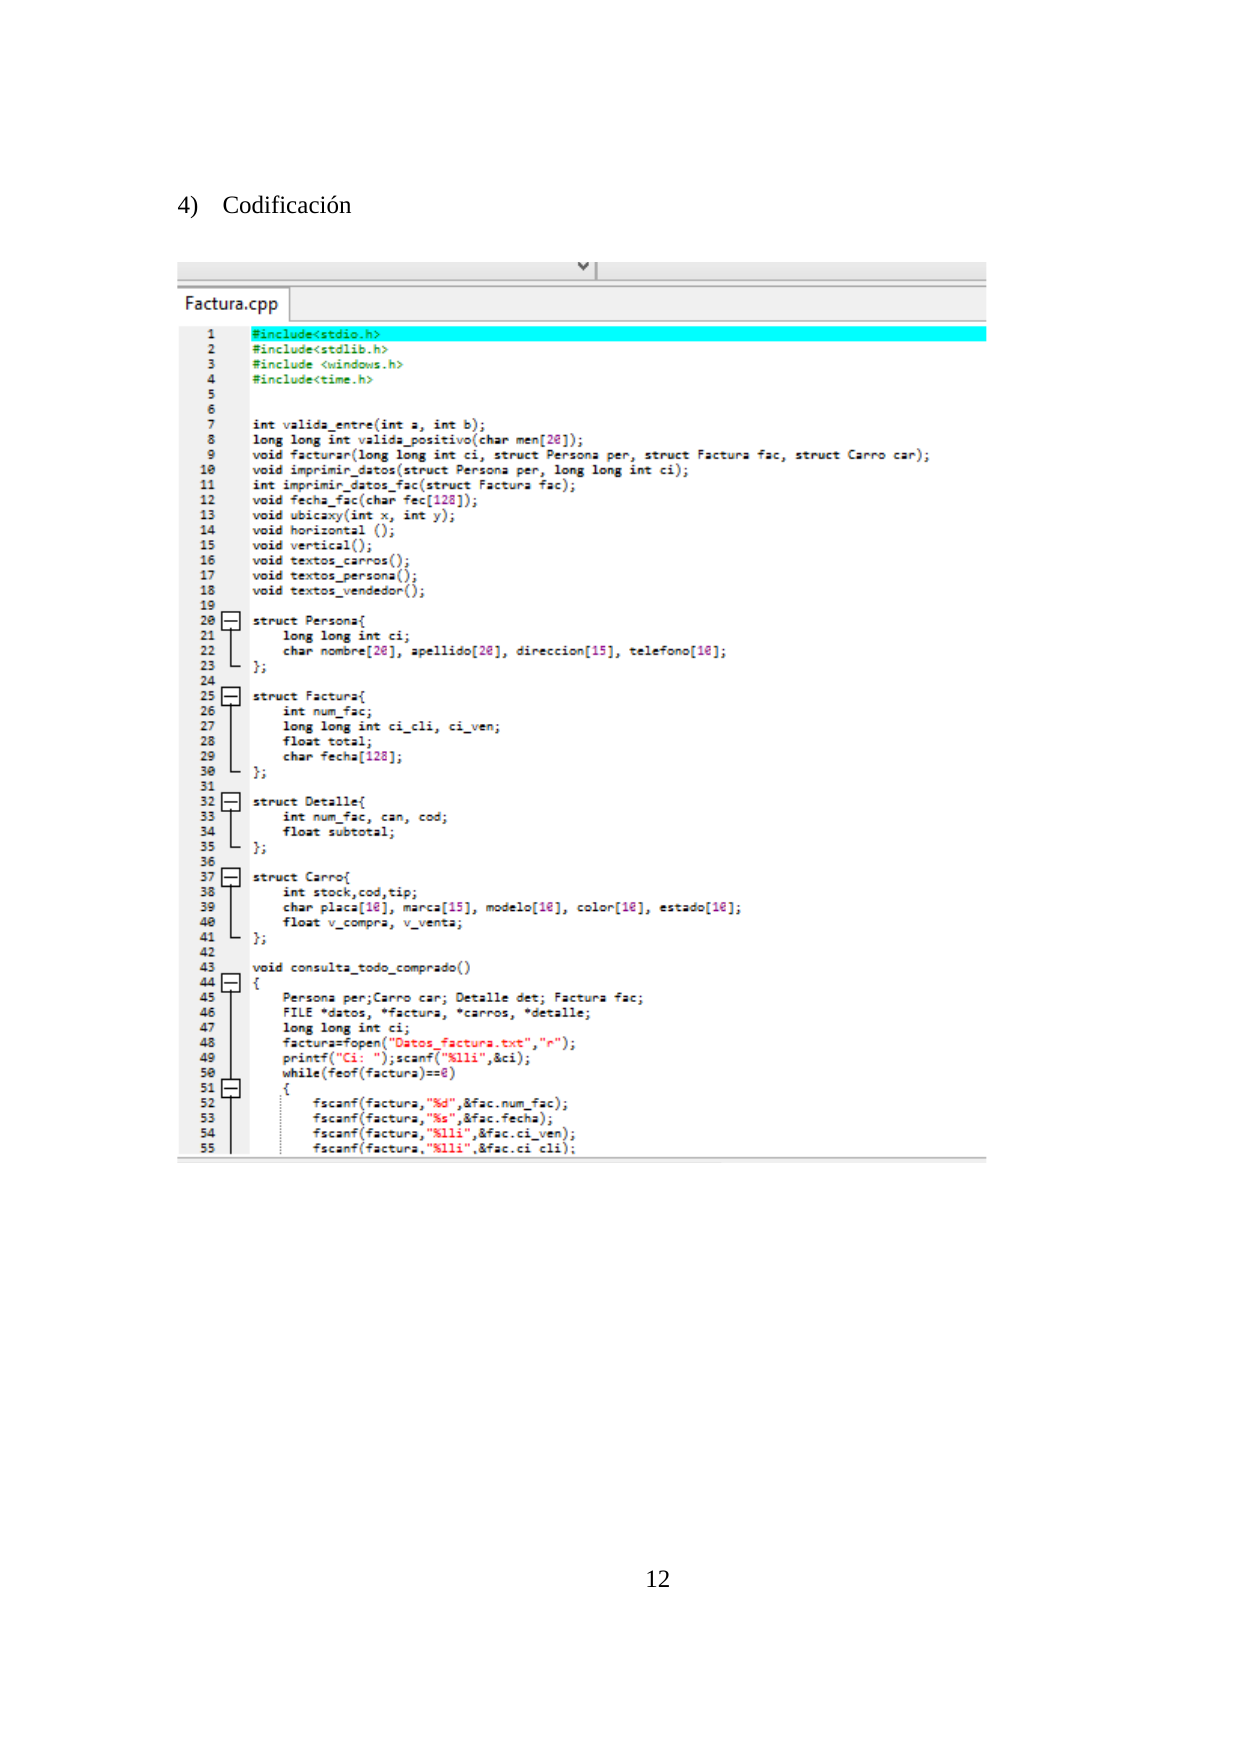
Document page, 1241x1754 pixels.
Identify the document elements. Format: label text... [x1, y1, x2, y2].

list Codificación [177, 190, 1063, 219]
picture [177, 262, 987, 1163]
